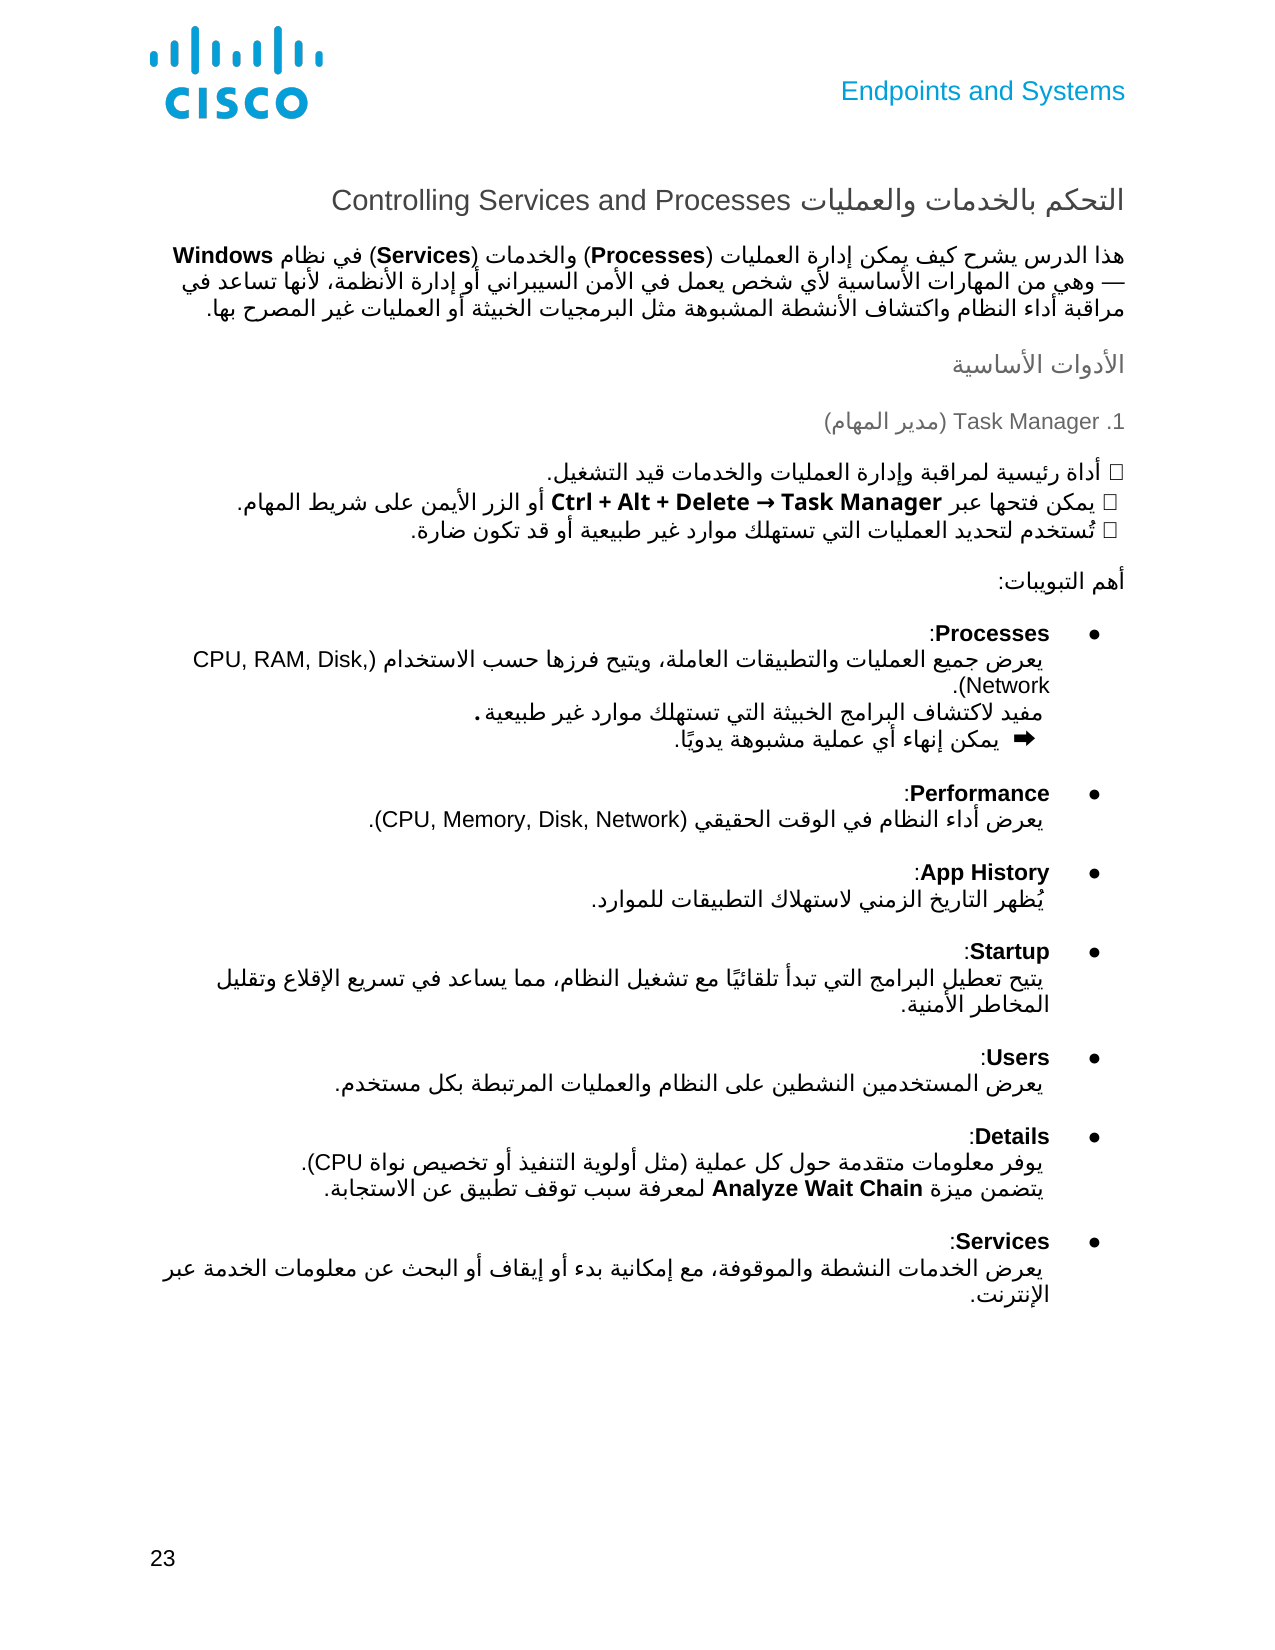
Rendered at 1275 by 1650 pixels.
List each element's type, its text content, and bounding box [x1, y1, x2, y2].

picture [150, 26, 323, 119]
text أهم التبويبات: [150, 568, 1125, 595]
list Services: يعرض الخدمات النشطة والموقوفة، مع إمكانية بدء أو إيقاف أو البحث عن معلومات الخدمة عبر الإنترنت. [150, 1228, 1087, 1307]
text 🔹 أداة رئيسية لمراقبة وإدارة العمليات والخدمات قيد التشغيل. 🔹 يمكن فتحها عبر Ctrl + Alt + Delete → Task Manager أو الزر الأيمن على شريط المهام. 🔹 تُستخدم لتحديد العمليات التي تستهلك موارد غير طبيعية أو قد تكون ضارة. [150, 459, 1125, 543]
subtitle التحكم بالخدمات والعمليات Controlling Services and Processes [150, 183, 1125, 217]
list Performance: يعرض أداء النظام في الوقت الحقيقي (CPU, Memory, Disk, Network). [150, 780, 1087, 859]
text هذا الدرس يشرح كيف يمكن إدارة العمليات (Processes) والخدمات (Services) في نظام Windows — وهي من المهارات الأساسية لأي شخص يعمل في الأمن السيبراني أو إدارة الأنظمة، لأنها تساعد في مراقبة أداء النظام واكتشاف الأنشطة المشبوهة مثل البرمجيات الخبيثة أو العمليات غير المصرح بها. [150, 242, 1125, 321]
list Processes: يعرض جميع العمليات والتطبيقات العاملة، ويتيح فرزها حسب الاستخدام (CPU, RAM, Disk, Network). مفيد لاكتشاف البرامج الخبيثة التي تستهلك موارد غير طبيعية. ⮕ يمكن إنهاء أي عملية مشبوهة يدويًا. [150, 620, 1087, 780]
list Users: يعرض المستخدمين النشطين على النظام والعمليات المرتبطة بكل مستخدم. [150, 1044, 1087, 1123]
subtitle 1. Task Manager (مدير المهام) [150, 408, 1125, 434]
list Details: يوفر معلومات متقدمة حول كل عملية (مثل أولوية التنفيذ أو تخصيص نواة CPU). يتضمن ميزة Analyze Wait Chain لمعرفة سبب توقف تطبيق عن الاستجابة. [150, 1123, 1087, 1228]
subtitle الأدوات الأساسية [150, 350, 1125, 379]
list Startup: يتيح تعطيل البرامج التي تبدأ تلقائيًا مع تشغيل النظام، مما يساعد في تسريع الإقلاع وتقليل المخاطر الأمنية. [150, 938, 1087, 1044]
picture [284, 96, 299, 110]
list App History: يُظهر التاريخ الزمني لاستهلاك التطبيقات للموارد. [150, 859, 1087, 938]
